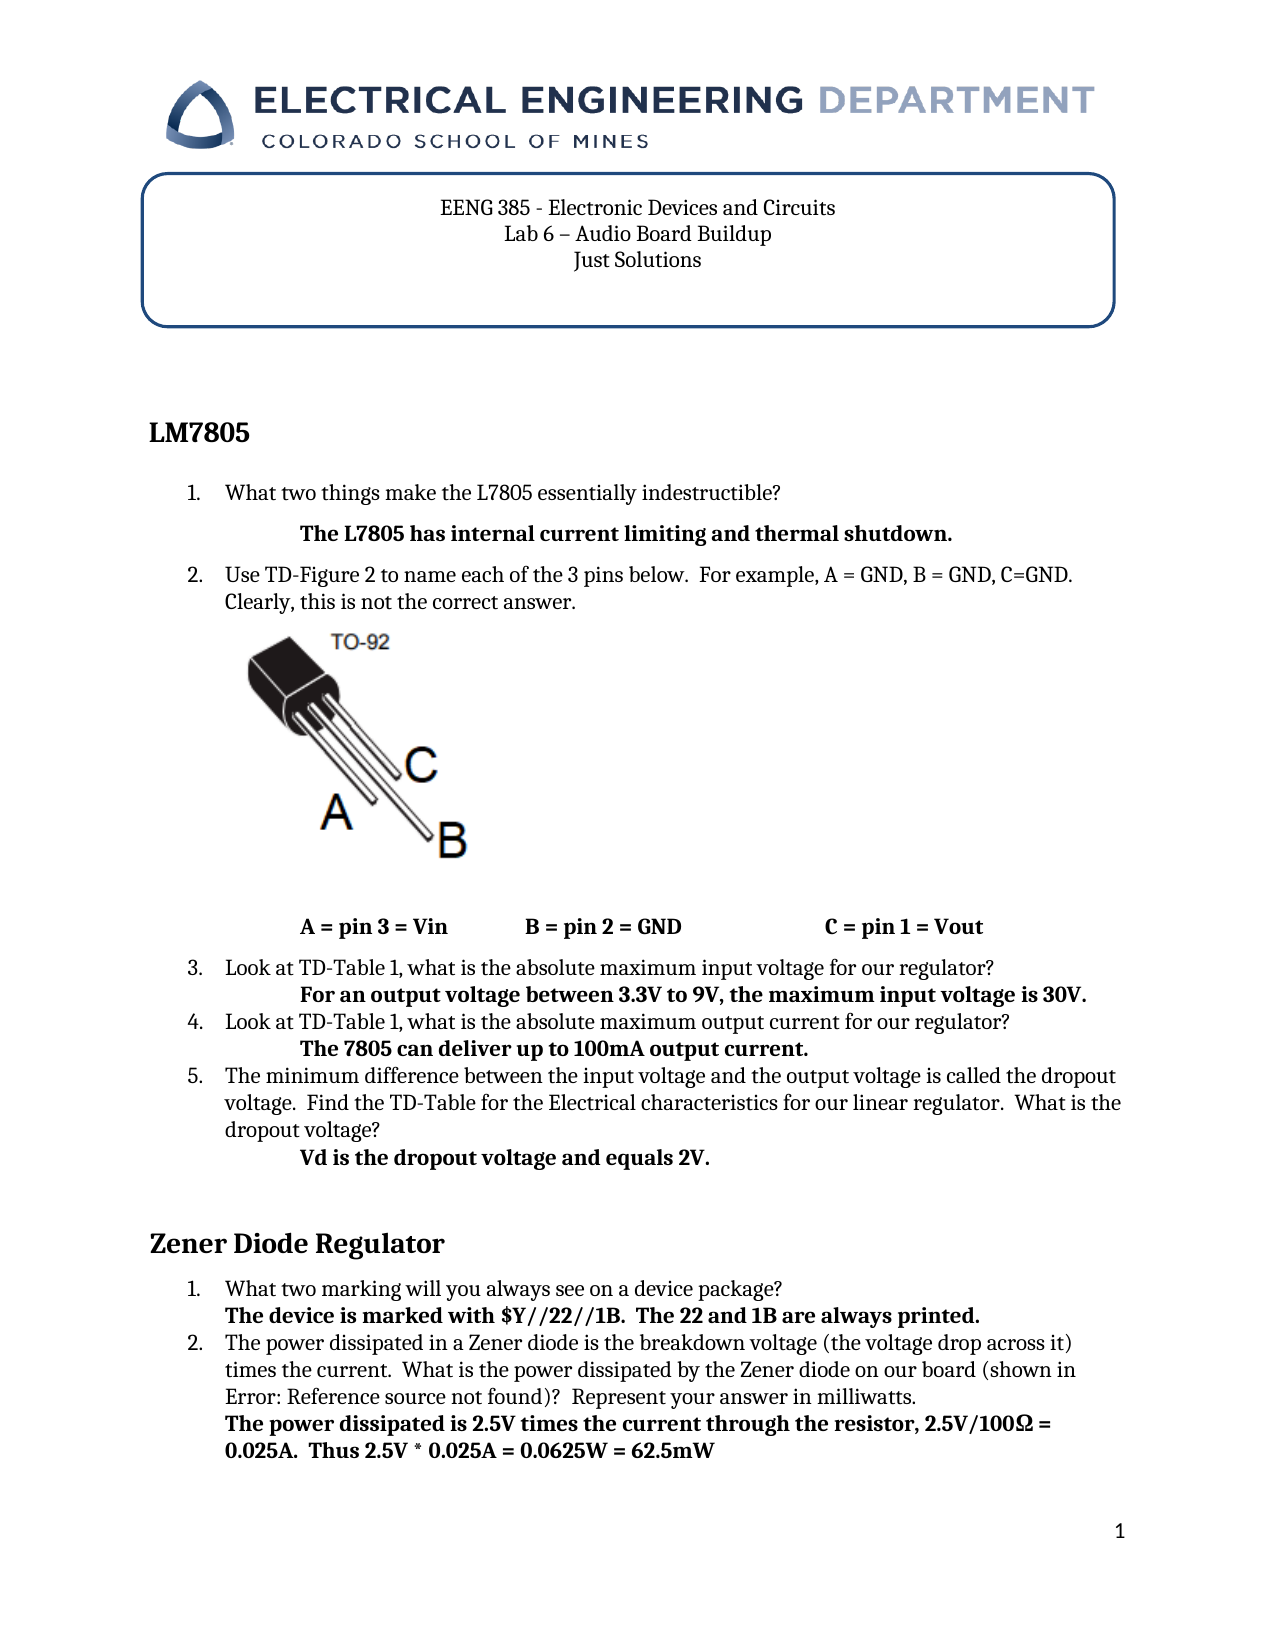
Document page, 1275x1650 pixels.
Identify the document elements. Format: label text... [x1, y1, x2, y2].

text LM7805 [148, 417, 1125, 450]
text The L7805 has internal current limiting and thermal shutdown. [226, 521, 1125, 547]
picture [150, 75, 1109, 174]
list The 7805 can deliver up to 100mA output current. [225, 1036, 1125, 1062]
list Look at TD-Table 1, what is the absolute maximum input voltage for our regulator? [187, 955, 1125, 981]
picture [225, 616, 491, 899]
list The minimum difference between the input voltage and the output voltage is called the dropout voltage. Find the TD-Table for the Electrical characteristics for our linear regulator. What is the dropout voltage? [187, 1063, 1125, 1144]
list What two things make the L7805 essentially indestructible? [187, 479, 1125, 506]
list Vd is the dropout voltage and equals 2V. [225, 1144, 1125, 1171]
list Use TD-Figure 2 to name each of the 3 pins below. For example, A = GND, B = GND, C=GND. Clearly, this is not the correct answer. [187, 562, 1125, 615]
list The power dissipated is 2.5V times the current through the resistor, 2.5V/100Ω = 0.025A. Thus 2.5V * 0.025A = 0.0625W = 62.5mW [225, 1411, 1125, 1464]
list The device is marked with $Y//22//1B. The 22 and 1B are always printed. [225, 1303, 1125, 1329]
text A = pin 3 = Vin B = pin 2 = GND C = pin 1 = Vout [226, 913, 1125, 940]
list For an output voltage between 3.3V to 9V, the maximum input voltage is 30V. [300, 982, 1125, 1008]
list What two marking will you always see on a device package? [187, 1276, 1125, 1302]
text Zener Diode Regulator [150, 1227, 1125, 1260]
list Look at TD-Table 1, what is the absolute maximum output current for our regulator? [187, 1009, 1125, 1035]
